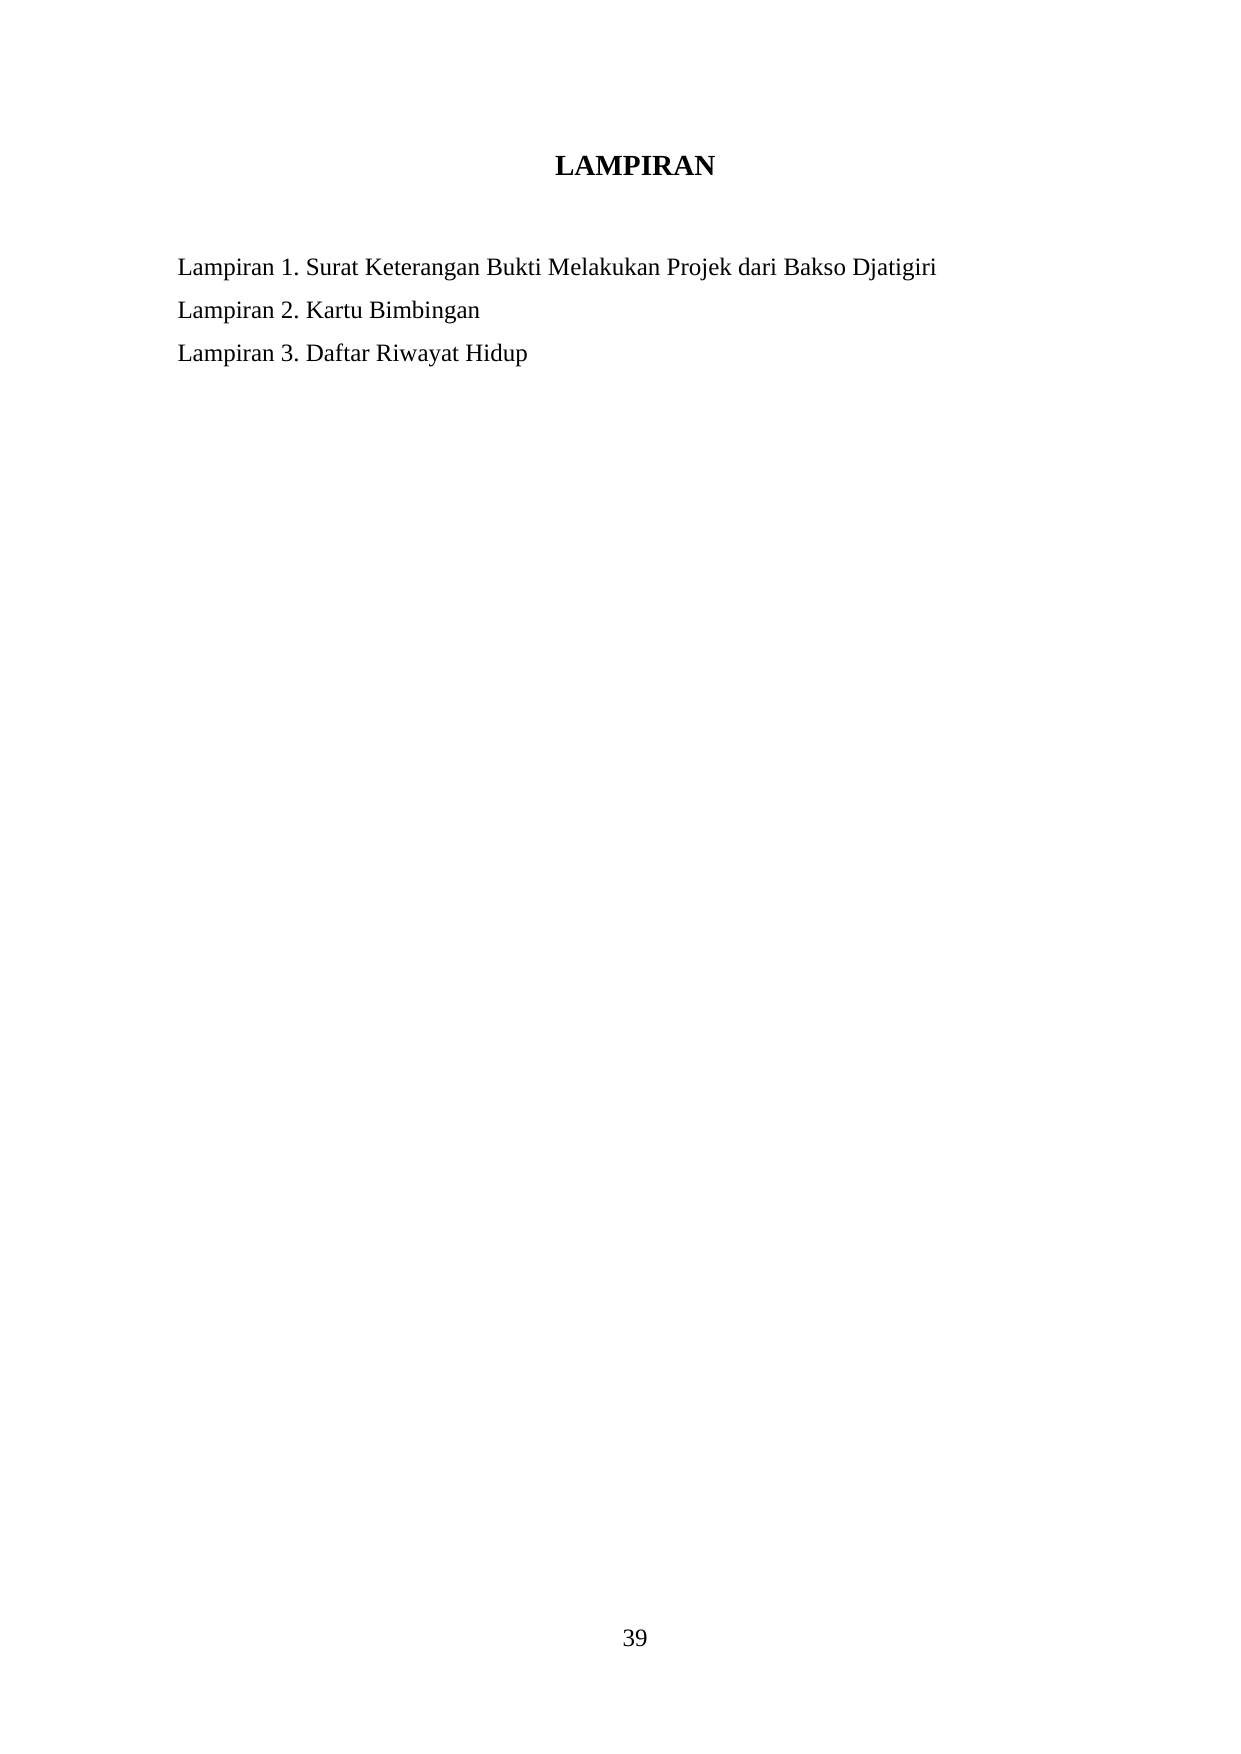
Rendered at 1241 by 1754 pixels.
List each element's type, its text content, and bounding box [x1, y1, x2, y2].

subtitle LAMPIRAN [177, 148, 1092, 181]
text Lampiran 1. Surat Keterangan Bukti Melakukan Projek dari Bakso Djatigiri Lampiran 2. Kartu Bimbingan [177, 252, 1092, 324]
text Lampiran 3. Daftar Riwayat Hidup [177, 338, 1092, 367]
